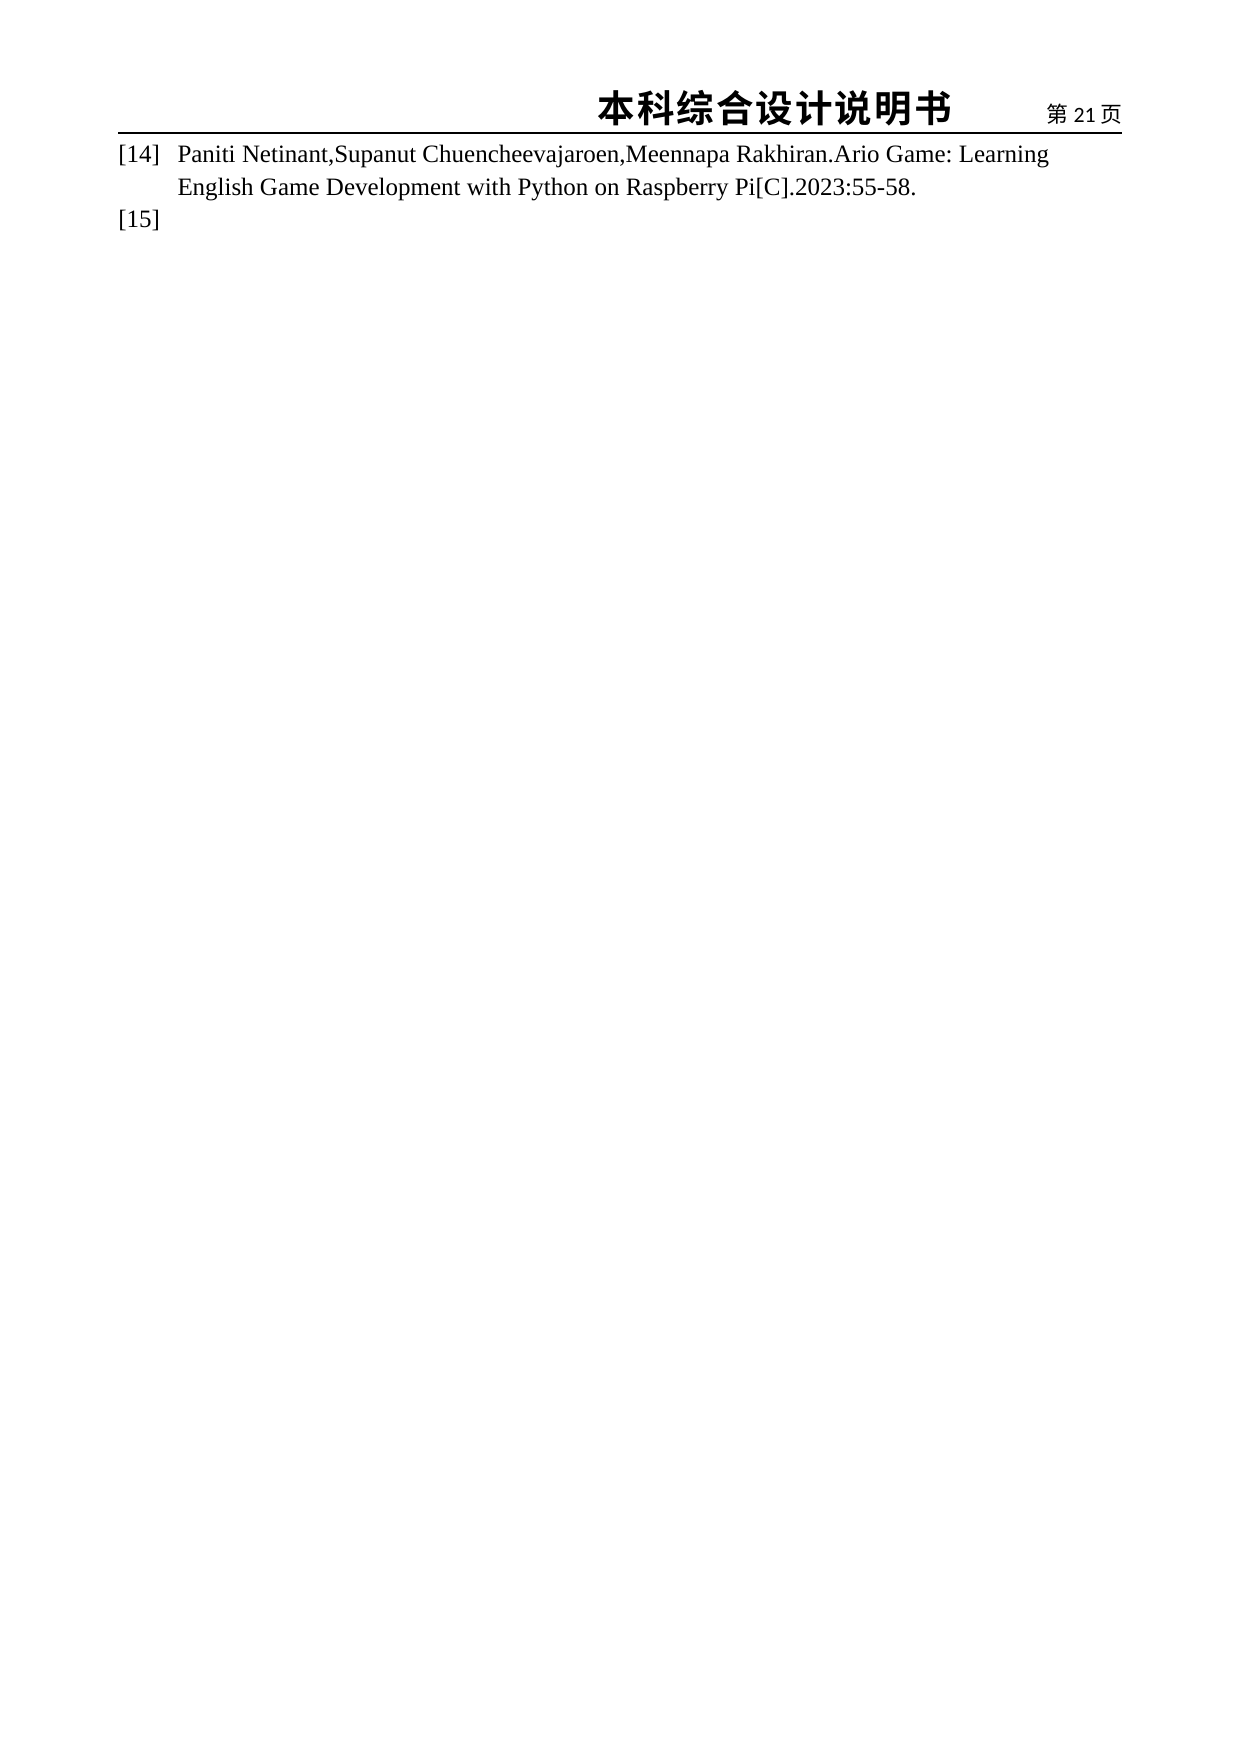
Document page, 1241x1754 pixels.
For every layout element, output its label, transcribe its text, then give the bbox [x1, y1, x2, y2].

list Paniti Netinant,Supanut Chuencheevajaroen,Meennapa Rakhiran.Ario Game: Learning English Game Development with Python on Raspberry Pi[C].2023:55-58. [118, 137, 1122, 202]
